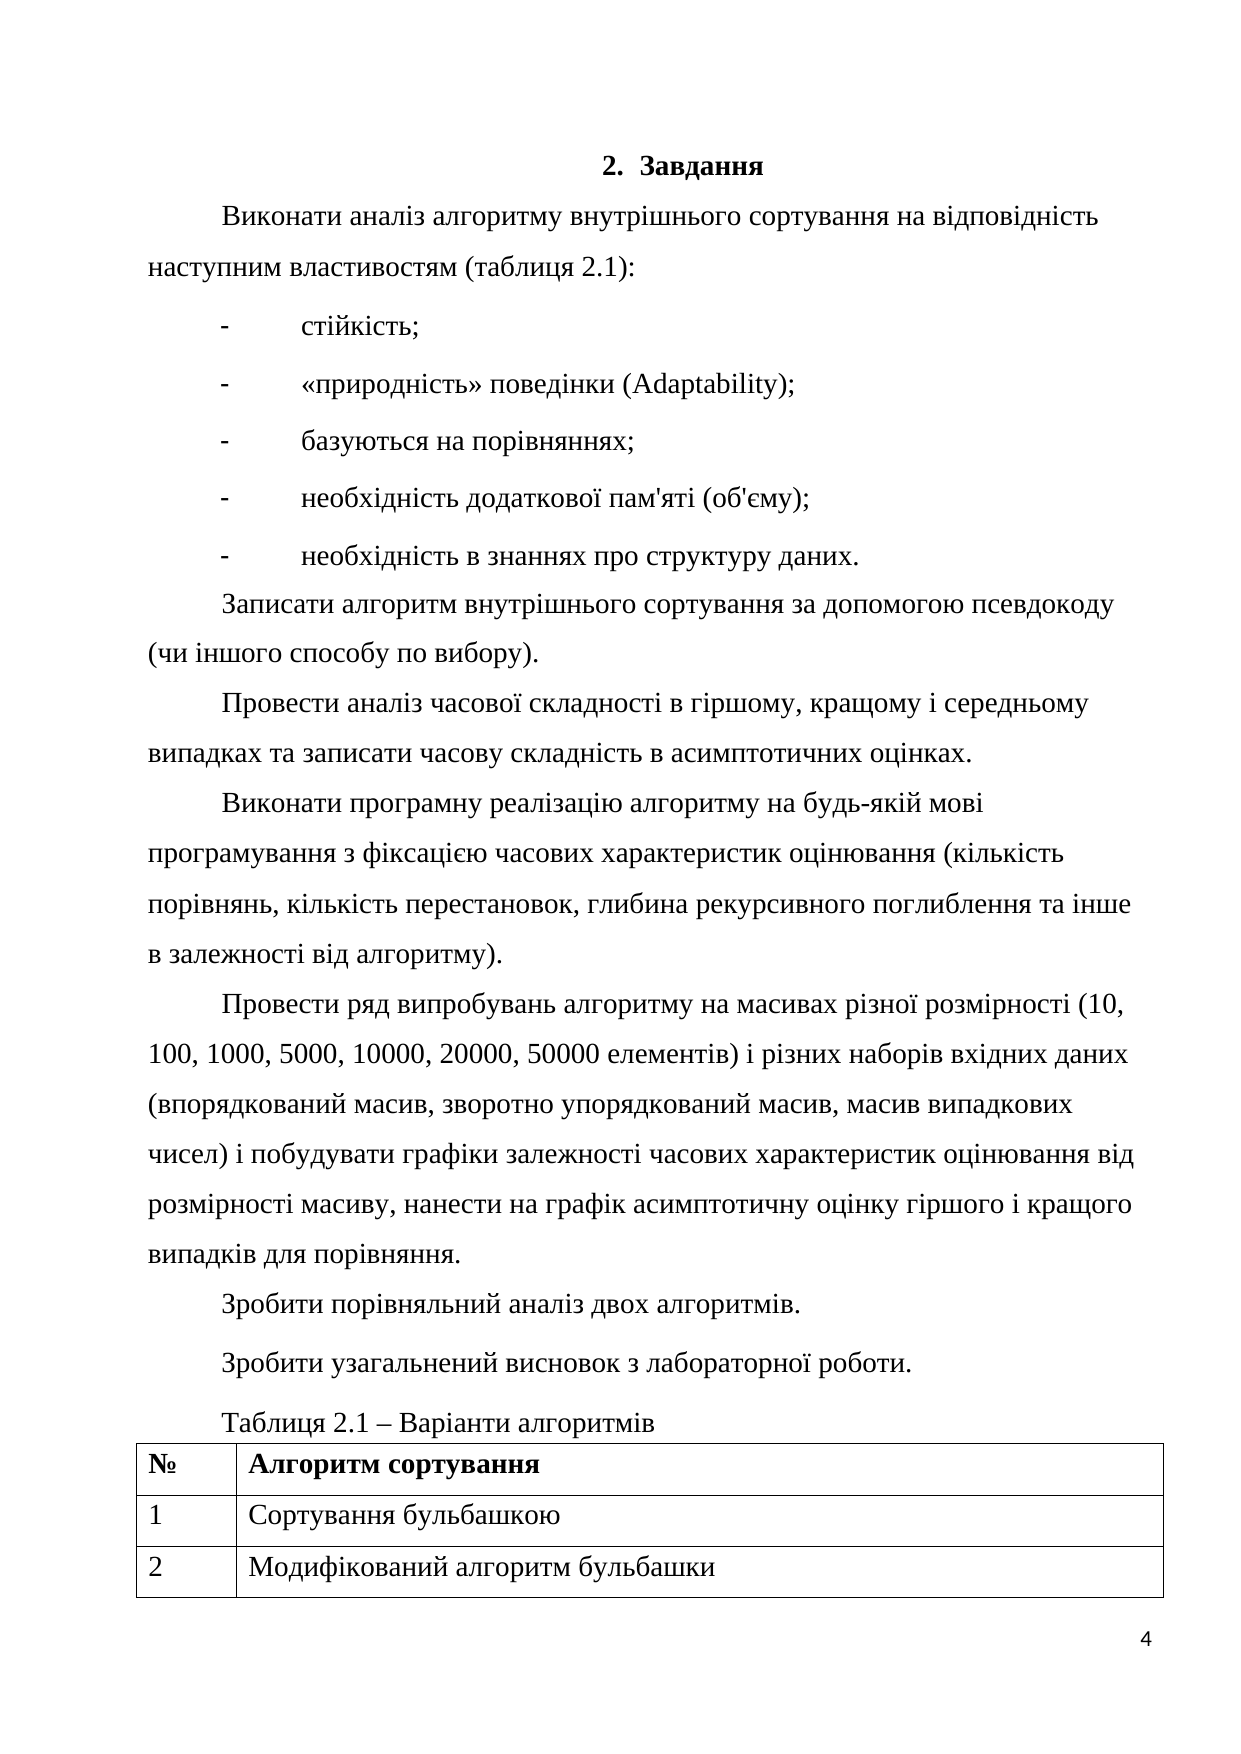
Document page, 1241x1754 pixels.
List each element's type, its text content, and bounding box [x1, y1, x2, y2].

text Провести ряд випробувань алгоритму на масивах різної розмірності (10, 100, 1000, 5000, 10000, 20000, 50000 елементів) і різних наборів вхідних даних (впорядкований масив, зворотно упорядкований масив, масив випадкових чисел) і побудувати графіки залежності часових характеристик оцінювання від розмірності масиву, нанести на графік асимптотичну оцінку гіршого і кращого випадків для порівняння. [148, 987, 1146, 1269]
table_cell Модифікований алгоритм бульбашки [237, 1547, 1163, 1597]
text Виконати аналіз алгоритму внутрішнього сортування на відповідність наступним властивостям (таблиця 2.1): [148, 198, 1146, 282]
list базуються на порівняннях; [220, 419, 1146, 459]
text Зробити узагальнений висновок з лабораторної роботи. [221, 1345, 1146, 1379]
table_cell 2 [137, 1547, 236, 1597]
list необхідність в знаннях про структуру даних. [220, 534, 1146, 573]
table_header Алгоритм сортування [237, 1444, 1163, 1495]
table_header № [137, 1444, 236, 1495]
list «природність» поведінки (Adaptability); [220, 362, 1146, 402]
text Зробити порівняльний аналіз двох алгоритмів. [221, 1286, 1146, 1319]
list Завдання [221, 148, 1144, 181]
table_cell Сортування бульбашкою [237, 1496, 1163, 1546]
table_cell 1 [137, 1496, 236, 1546]
list стійкість; [220, 304, 1146, 344]
text Таблиця 2.1 – Варіанти алгоритмів [221, 1405, 1146, 1438]
text Провести аналіз часової складності в гіршому, кращому і середньому випадках та записати часову складність в асимптотичних оцінках. [148, 685, 1146, 768]
list необхідність додаткової пам'яті (об'єму); [220, 476, 1146, 516]
text Записати алгоритм внутрішнього сортування за допомогою псевдокоду (чи іншого способу по вибору). [148, 586, 1146, 669]
text Виконати програмну реалізацію алгоритму на будь-якій мові програмування з фіксацією часових характеристик оцінювання (кількість порівнянь, кількість перестановок, глибина рекурсивного поглиблення та інше в залежності від алгоритму). [148, 785, 1146, 969]
